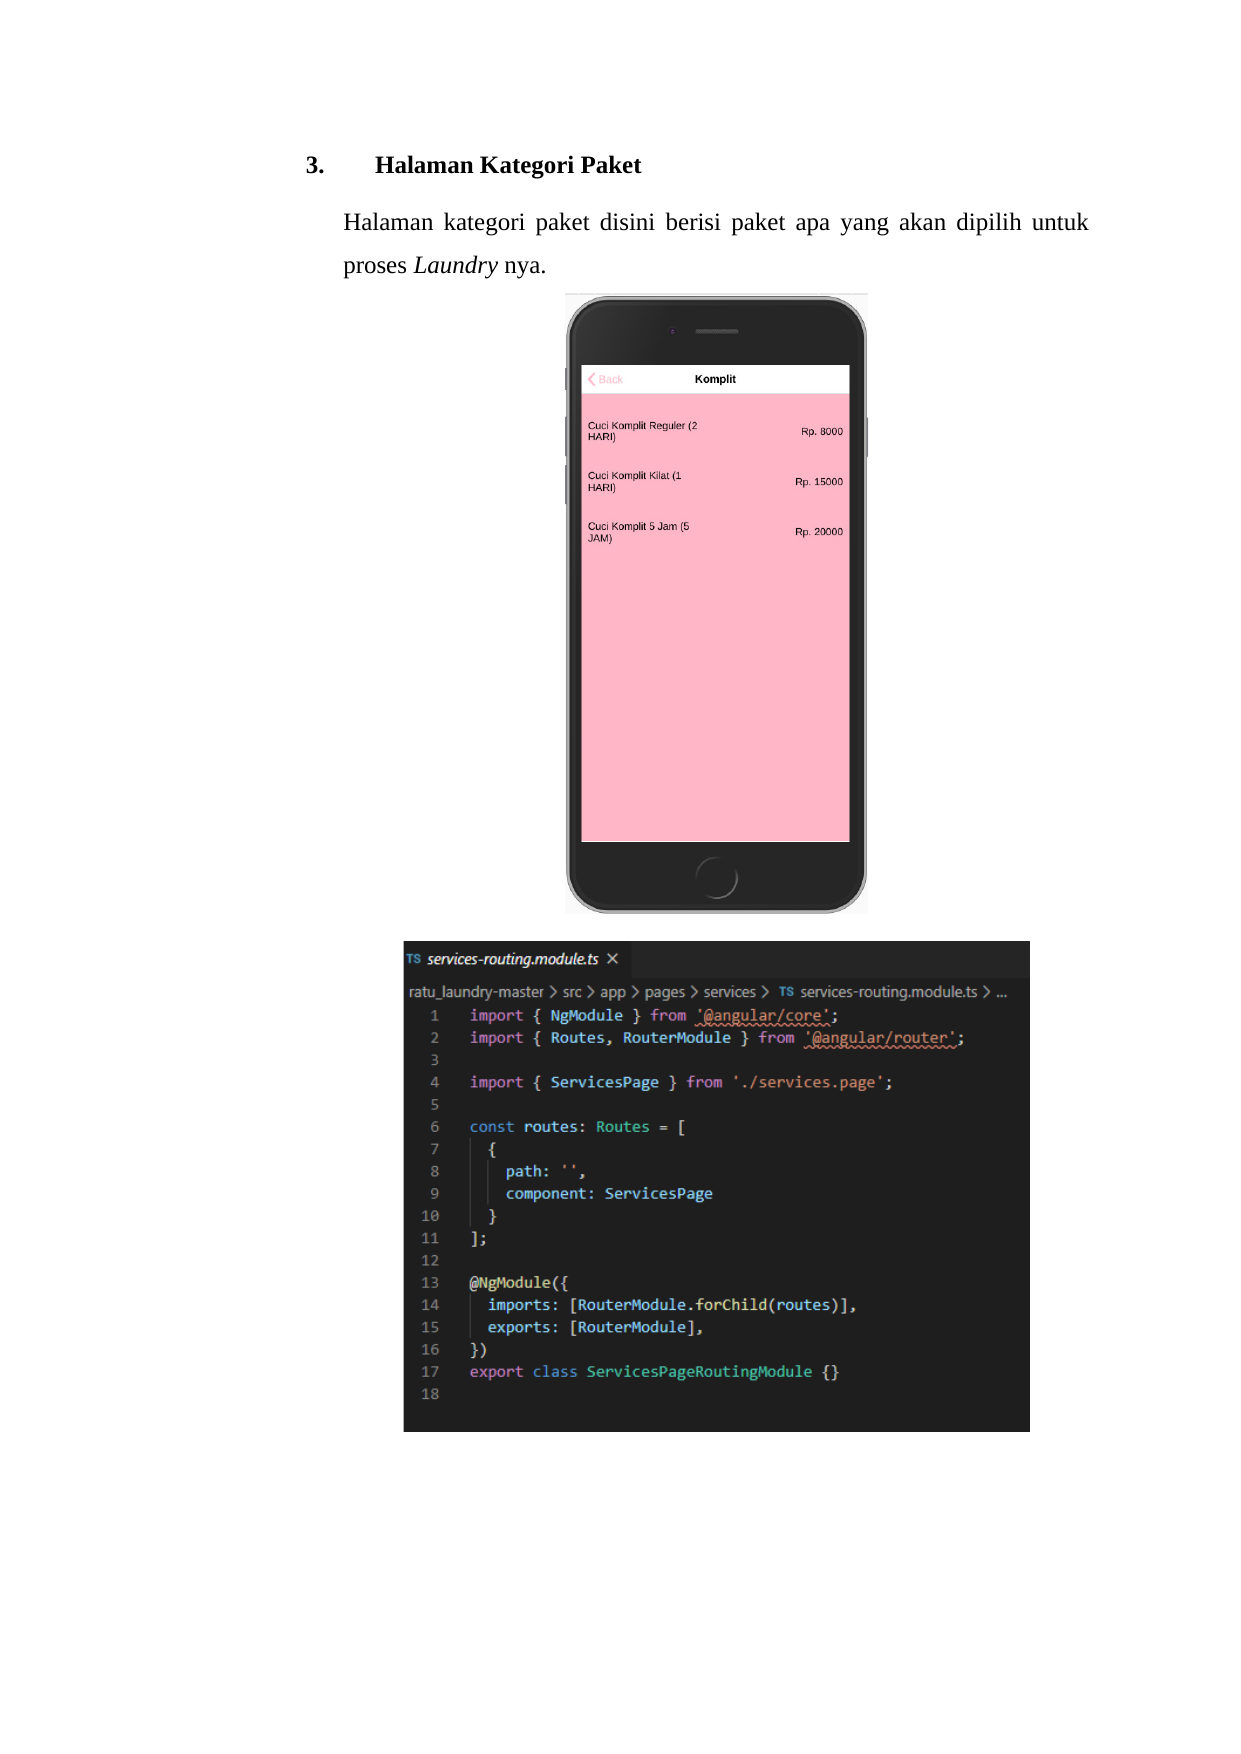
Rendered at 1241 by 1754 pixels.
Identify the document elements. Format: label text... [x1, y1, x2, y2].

list Halaman kategori paket disini berisi paket apa yang akan dipilih untuk proses Laundry nya. [343, 207, 1090, 279]
list Halaman Kategori Paket [306, 150, 1090, 179]
picture [565, 293, 869, 914]
picture [403, 941, 1030, 1432]
